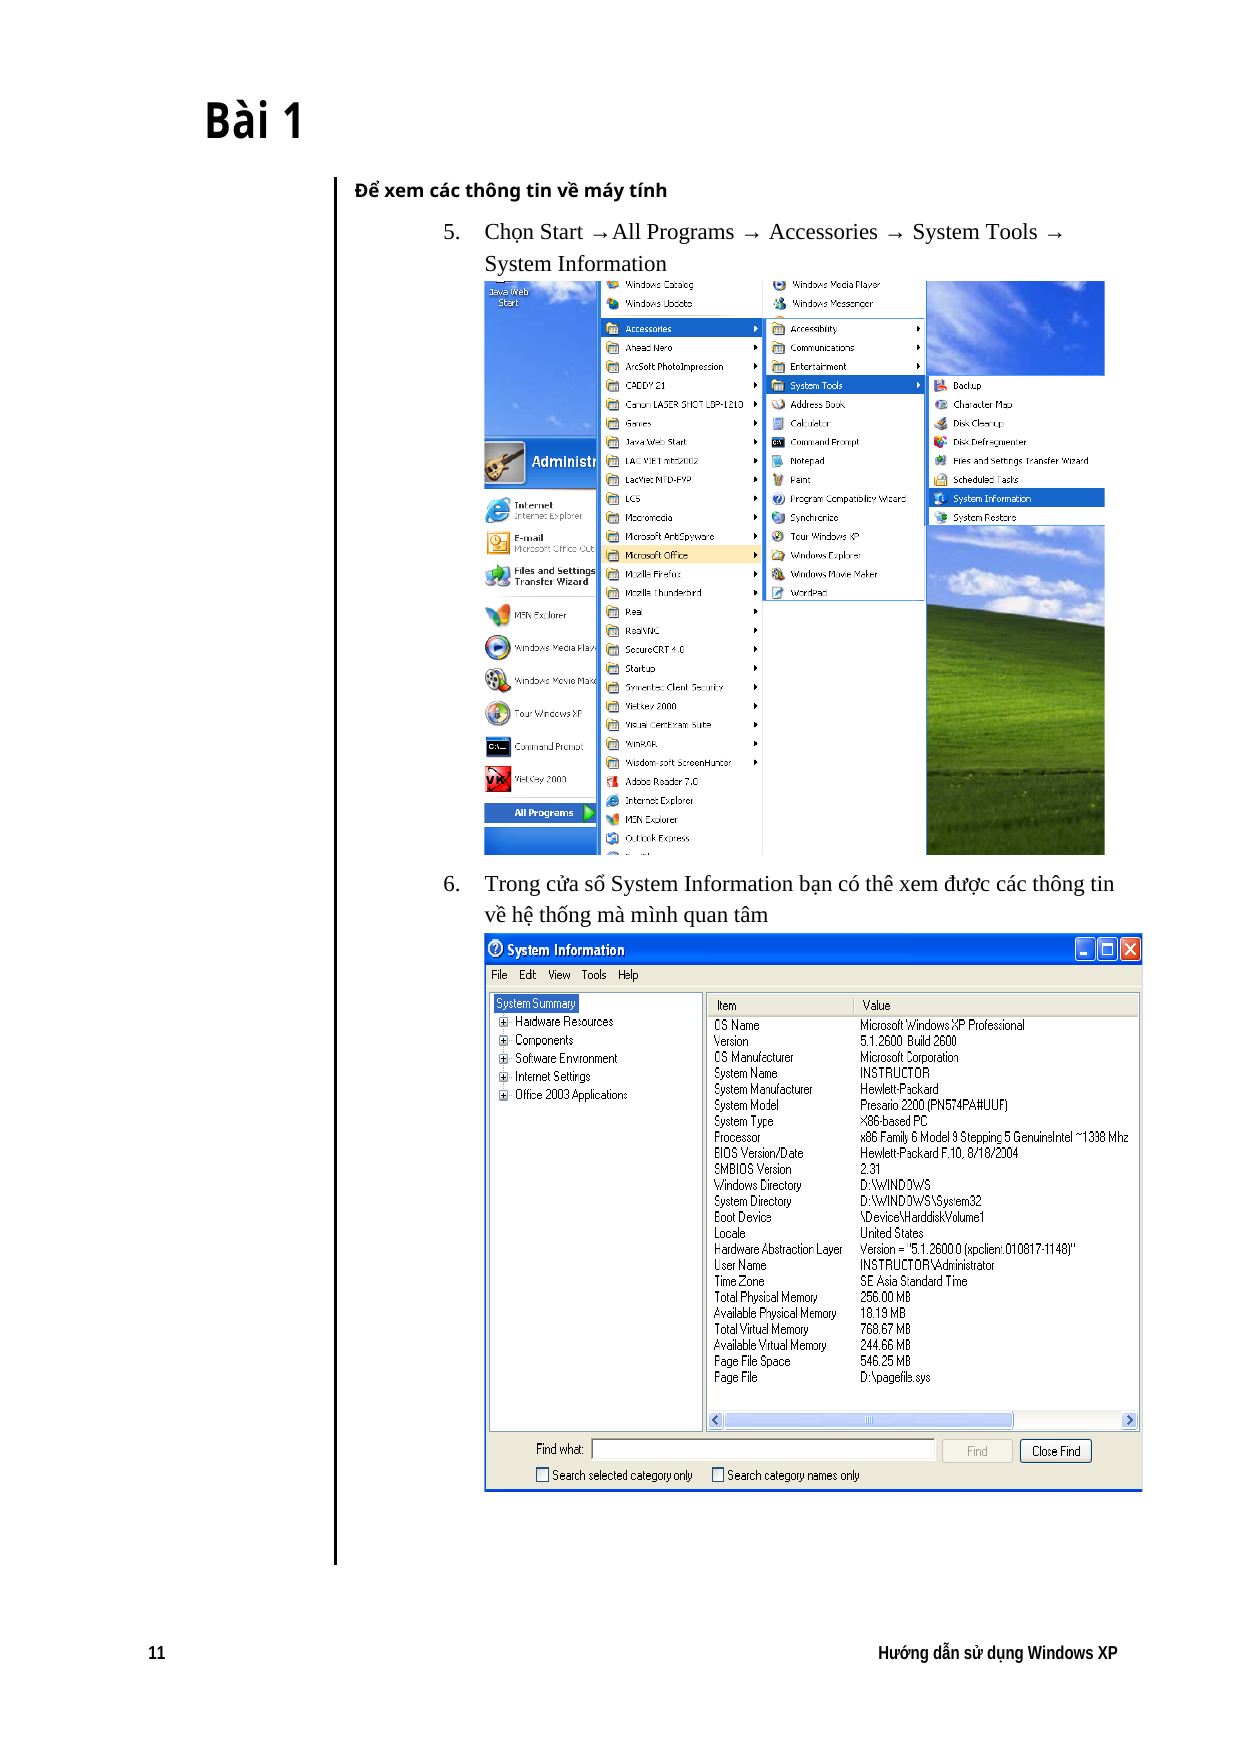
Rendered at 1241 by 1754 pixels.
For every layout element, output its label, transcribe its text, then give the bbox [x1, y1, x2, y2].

picture [484, 933, 1143, 1492]
picture [484, 281, 1105, 855]
text Để xem các thông tin về máy tính [354, 177, 1122, 203]
